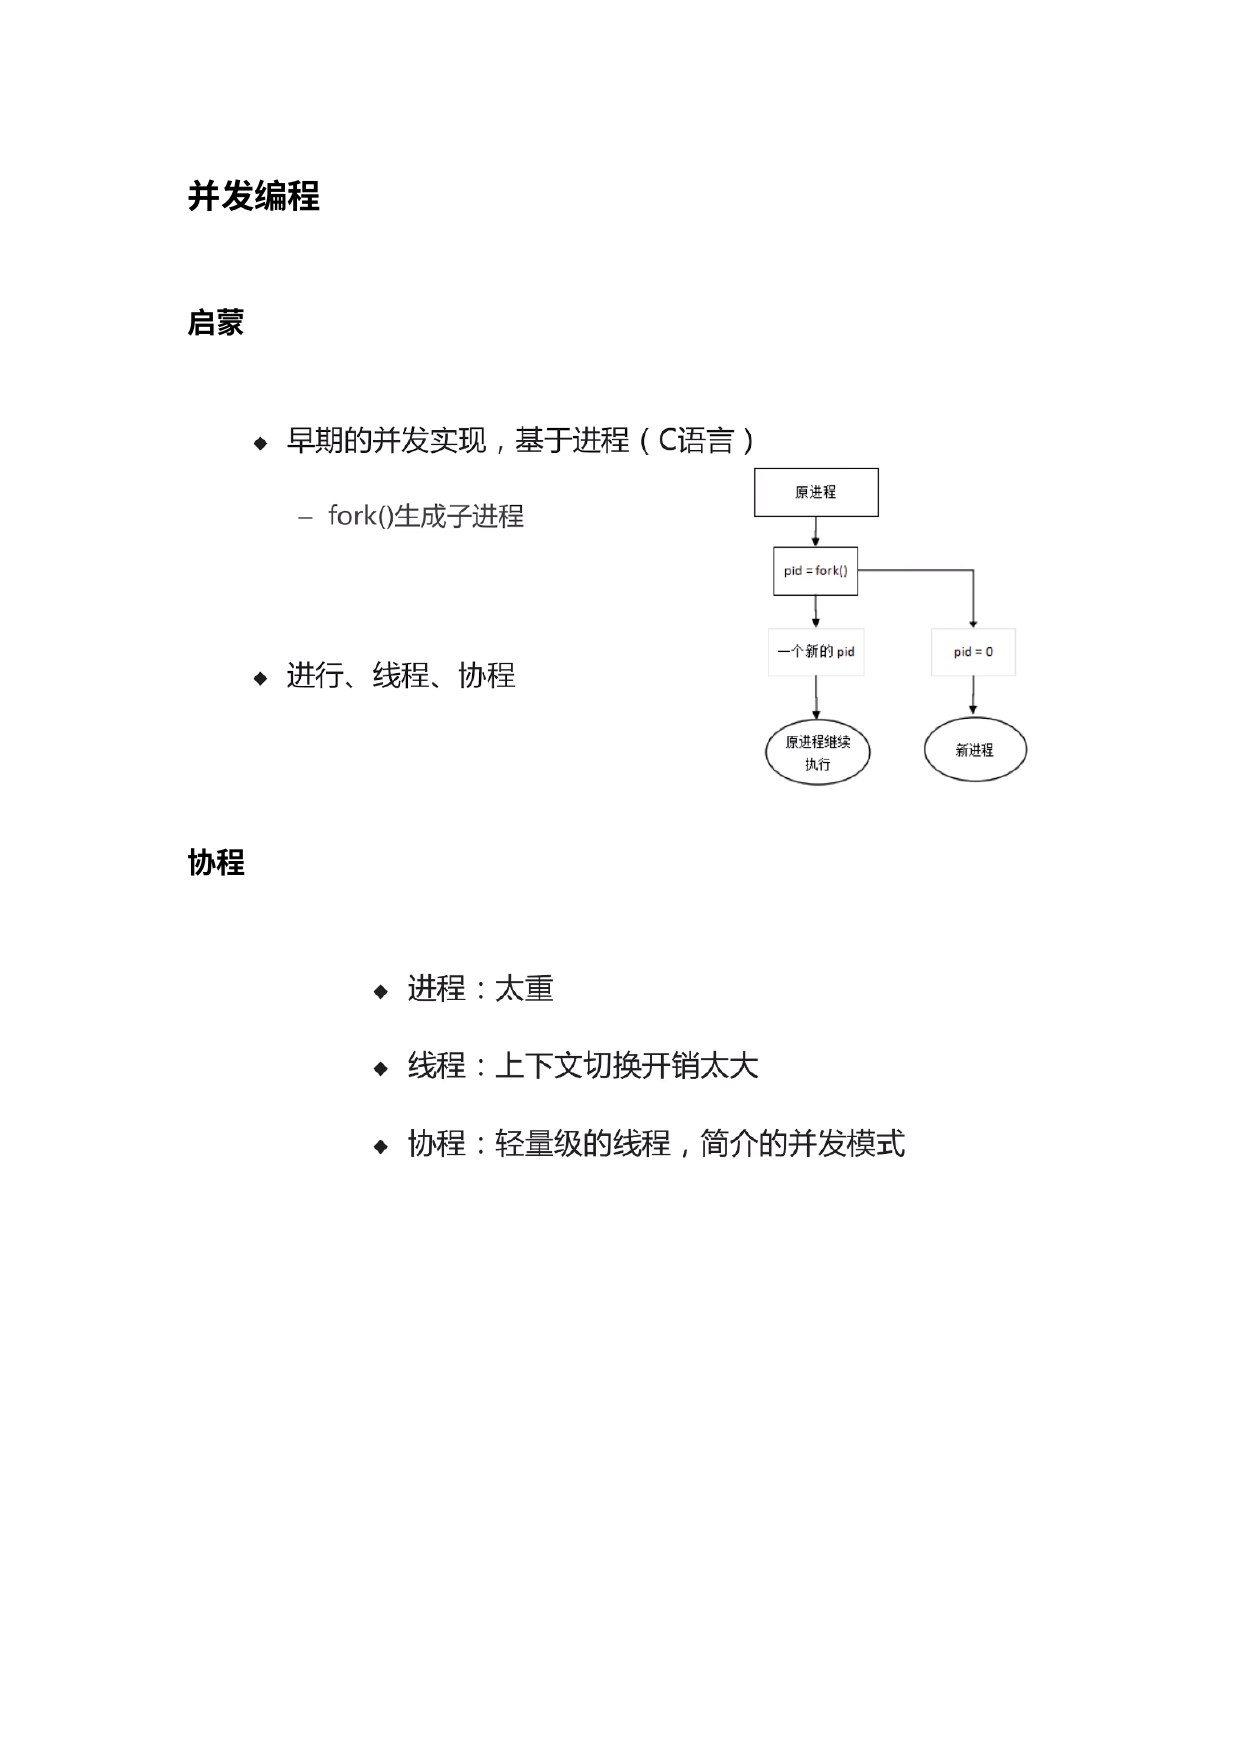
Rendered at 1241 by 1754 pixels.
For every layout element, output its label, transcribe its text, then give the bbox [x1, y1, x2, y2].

subtitle 并发编程 [187, 162, 1053, 227]
picture [187, 411, 1053, 793]
picture [187, 950, 1052, 1186]
subtitle 启蒙 [187, 289, 1053, 354]
subtitle 协程 [187, 828, 1053, 893]
